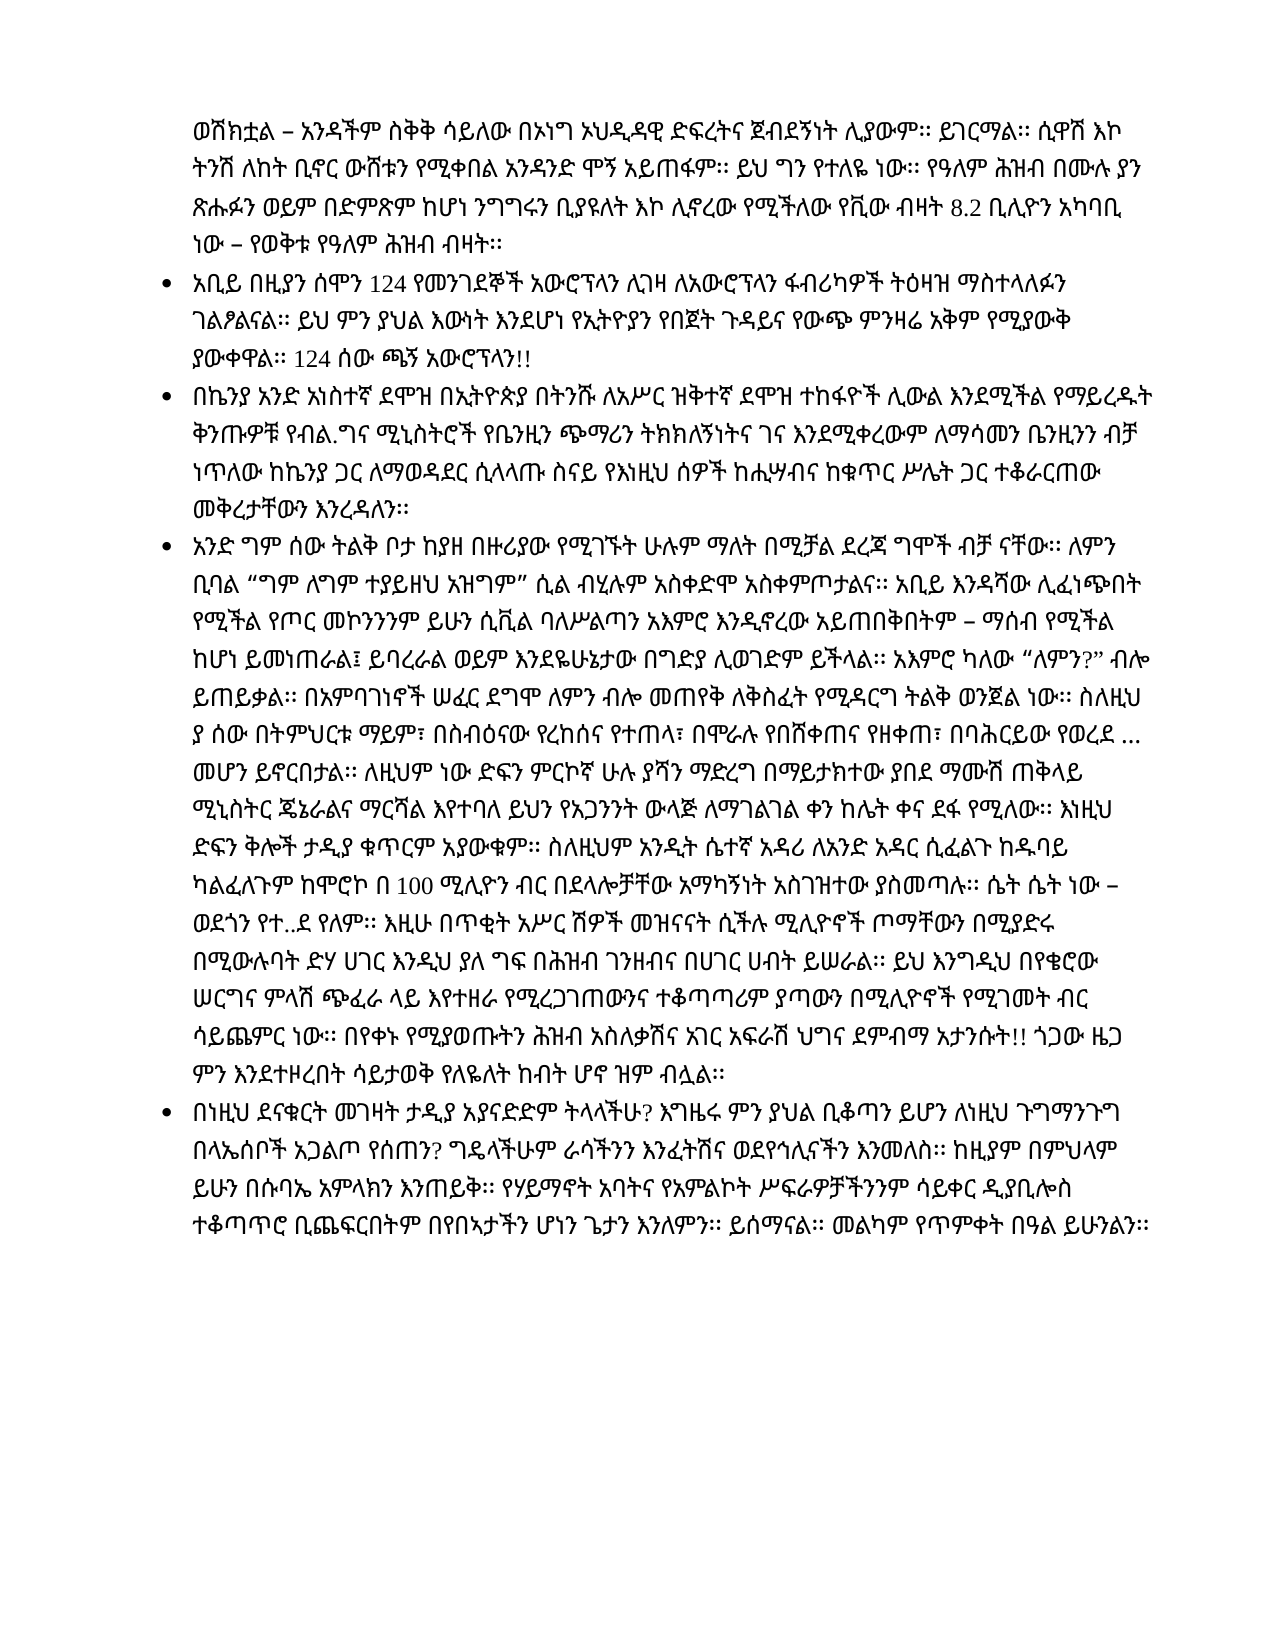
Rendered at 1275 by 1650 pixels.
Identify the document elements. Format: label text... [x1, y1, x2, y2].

list አቢይ በዚያን ሰሞን 124 የመንገደኞች አውሮፕላን ሊገዛ ለአውሮፕላን ፋብሪካዎች ትዕዛዝ ማስተላለፉን ገልፆልናል፡፡ ይህ ምን ያህል እውነት እንደሆነ የኢትዮያን የበጀት ጉዳይና የውጭ ምንዛሬ አቅም የሚያውቅ ያውቀዋል፡፡ 124 ሰው ጫኝ አውሮፕላን!! [162, 269, 1157, 378]
list በኬንያ አንድ አነስተኛ ደሞዝ በኢትዮጵያ በትንሹ ለአሥር ዝቅተኛ ደሞዝ ተከፋዮች ሊውል እንደሚችል የማይረዱት ቅንጡዎቹ የብል.ግና ሚኒስትሮች የቤንዚን ጭማሪን ትክክለኝነትና ገና እንደሚቀረውም ለማሳመን ቤንዚንን ብቻ ነጥለው ከኬንያ ጋር ለማወዳደር ሲላላጡ ስናይ የእነዚህ ሰዎች ከሒሣብና ከቁጥር ሥሌት ጋር ተቆራርጠው መቅረታቸውን እንረዳለን፡፡ [162, 383, 1157, 529]
list በነዚህ ደናቁርት መገዛት ታዲያ አያናድድም ትላላችሁ? እግዜሩ ምን ያህል ቢቆጣን ይሆን ለነዚህ ጉግማንጉግ በላኤሰቦች አጋልጦ የሰጠን? ግዴላችሁም ራሳችንን እንፈትሽና ወደየኅሊናችን እንመለስ፡፡ ከዚያም በምህላም ይሁን በሱባኤ አምላክን እንጠይቅ፡፡ የሃይማኖት አባትና የአምልኮት ሥፍራዎቻችንንም ሳይቀር ዲያቢሎስ ተቆጣጥሮ ቢጨፍርበትም በየበኣታችን ሆነን ጌታን እንለምን፡፡ ይሰማናል፡፡ መልካም የጥምቀት በዓል ይሁንልን፡፡ [162, 1098, 1157, 1245]
list አንድ ግም ሰው ትልቅ ቦታ ከያዘ በዙሪያው የሚገኙት ሁሉም ማለት በሚቻል ደረጃ ግሞች ብቻ ናቸው፡፡ ለምን ቢባል “ግም ለግም ተያይዘህ አዝግም” ሲል ብሂሉም አስቀድሞ አስቀምጦታልና፡፡ አቢይ እንዳሻው ሊፈነጭበት የሚችል የጦር መኮንንንም ይሁን ሲቪል ባለሥልጣን አእምሮ እንዲኖረው አይጠበቅበትም – ማሰብ የሚችል ከሆነ ይመነጠራል፤ ይባረራል ወይም እንደዬሁኔታው በግድያ ሊወገድም ይችላል፡፡ አእምሮ ካለው “ለምን?” ብሎ ይጠይቃል፡፡ በአምባገነኖች ሠፈር ደግሞ ለምን ብሎ መጠየቅ ለቅስፈት የሚዳርግ ትልቅ ወንጀል ነው፡፡ ስለዚህ ያ ሰው በትምህርቱ ማይም፣ በስብዕናው የረከሰና የተጠላ፣ በሞራሉ የበሸቀጠና የዘቀጠ፣ በባሕርይው የወረደ … መሆን ይኖርበታል፡፡ ለዚህም ነው ድፍን ምርኮኛ ሁሉ ያሻን ማድረግ በማይታክተው ያበደ ማሙሽ ጠቅላይ ሚኒስትር ጄኔራልና ማርሻል እየተባለ ይህን የአጋንንት ውላጅ ለማገልገል ቀን ከሌት ቀና ደፋ የሚለው፡፡ እነዚህ ድፍን ቅሎች ታዲያ ቁጥርም አያውቁም፡፡ ስለዚህም አንዲት ሴተኛ አዳሪ ለአንድ አዳር ሲፈልጉ ከዱባይ ካልፈለጉም ከሞሮኮ በ100 ሚሊዮን ብር በደላሎቻቸው አማካኝነት አስገዝተው ያስመጣሉ፡፡ ሴት ሴት ነው – ወደጎን የተ..ደ የለም፡፡ እዚሁ በጥቂት አሥር ሽዎች መዝናናት ሲችሉ ሚሊዮኖች ጦማቸውን በሚያድሩ በሚውሉባት ድሃ ሀገር እንዲህ ያለ ግፍ በሕዝብ ገንዘብና በሀገር ሀብት ይሠራል፡፡ ይህ እንግዲህ በየቄሮው ሠርግና ምላሽ ጭፈራ ላይ እየተዘራ የሚረጋገጠውንና ተቆጣጣሪም ያጣውን በሚሊዮኖች የሚገመት ብር ሳይጨምር ነው፡፡ በየቀኑ የሚያወጡትን ሕዝብ አስለቃሽና አገር አፍራሽ ህግና ደምብማ አታንሱት!! ጎጋው ዜጋ ምን እንደተዞረበት ሳይታወቅ የለዬለት ከብት ሆኖ ዝም ብሏል፡፡ [162, 533, 1157, 1093]
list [162, 118, 1157, 264]
